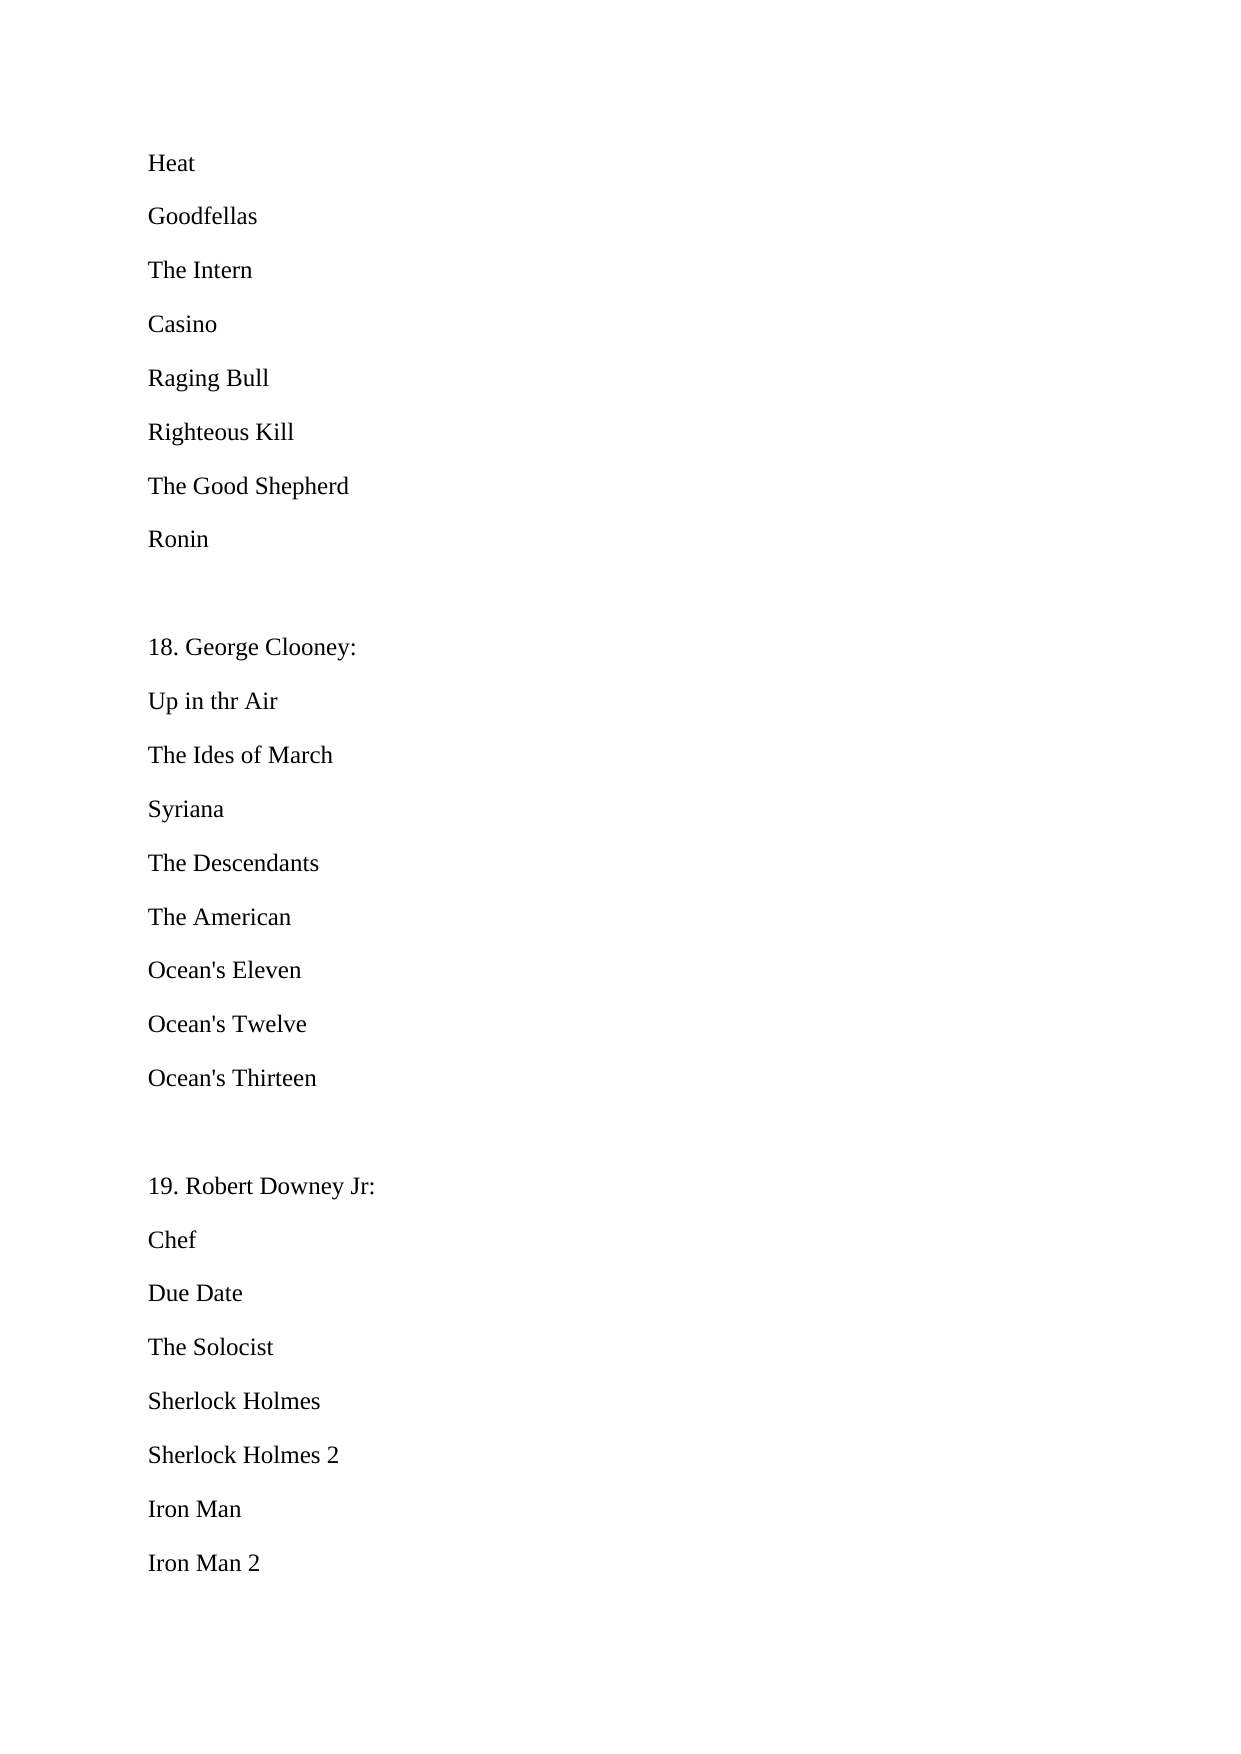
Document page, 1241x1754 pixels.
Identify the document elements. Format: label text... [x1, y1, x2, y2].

text Heat [148, 148, 1093, 176]
text Righteous Kill [148, 417, 1093, 446]
text Ocean's Thirteen [148, 1063, 1093, 1092]
text Sherlock Holmes [148, 1386, 1093, 1415]
text Ocean's Twelve [148, 1009, 1093, 1038]
text Iron Man 2 [148, 1548, 1093, 1577]
text The Ides of March [148, 740, 1093, 769]
text Ronin [148, 524, 1093, 553]
text Syriana [148, 794, 1093, 823]
text Sherlock Holmes 2 [148, 1440, 1093, 1469]
text Casino [148, 309, 1093, 338]
text The Intern [148, 255, 1093, 284]
text The Solocist [148, 1332, 1093, 1361]
text 19. Robert Downey Jr: [148, 1171, 1093, 1199]
text Goodfellas [148, 201, 1093, 230]
text The Good Shepherd [148, 471, 1093, 499]
text Chef [148, 1225, 1093, 1253]
text Due Date [148, 1278, 1093, 1307]
text Iron Man [148, 1494, 1093, 1523]
text 18. George Clooney: [148, 632, 1093, 661]
text Up in thr Air [148, 686, 1093, 715]
text Ocean's Eleven [148, 955, 1093, 984]
text Raging Bull [148, 363, 1093, 392]
text The Descendants [148, 848, 1093, 876]
text The American [148, 902, 1093, 930]
